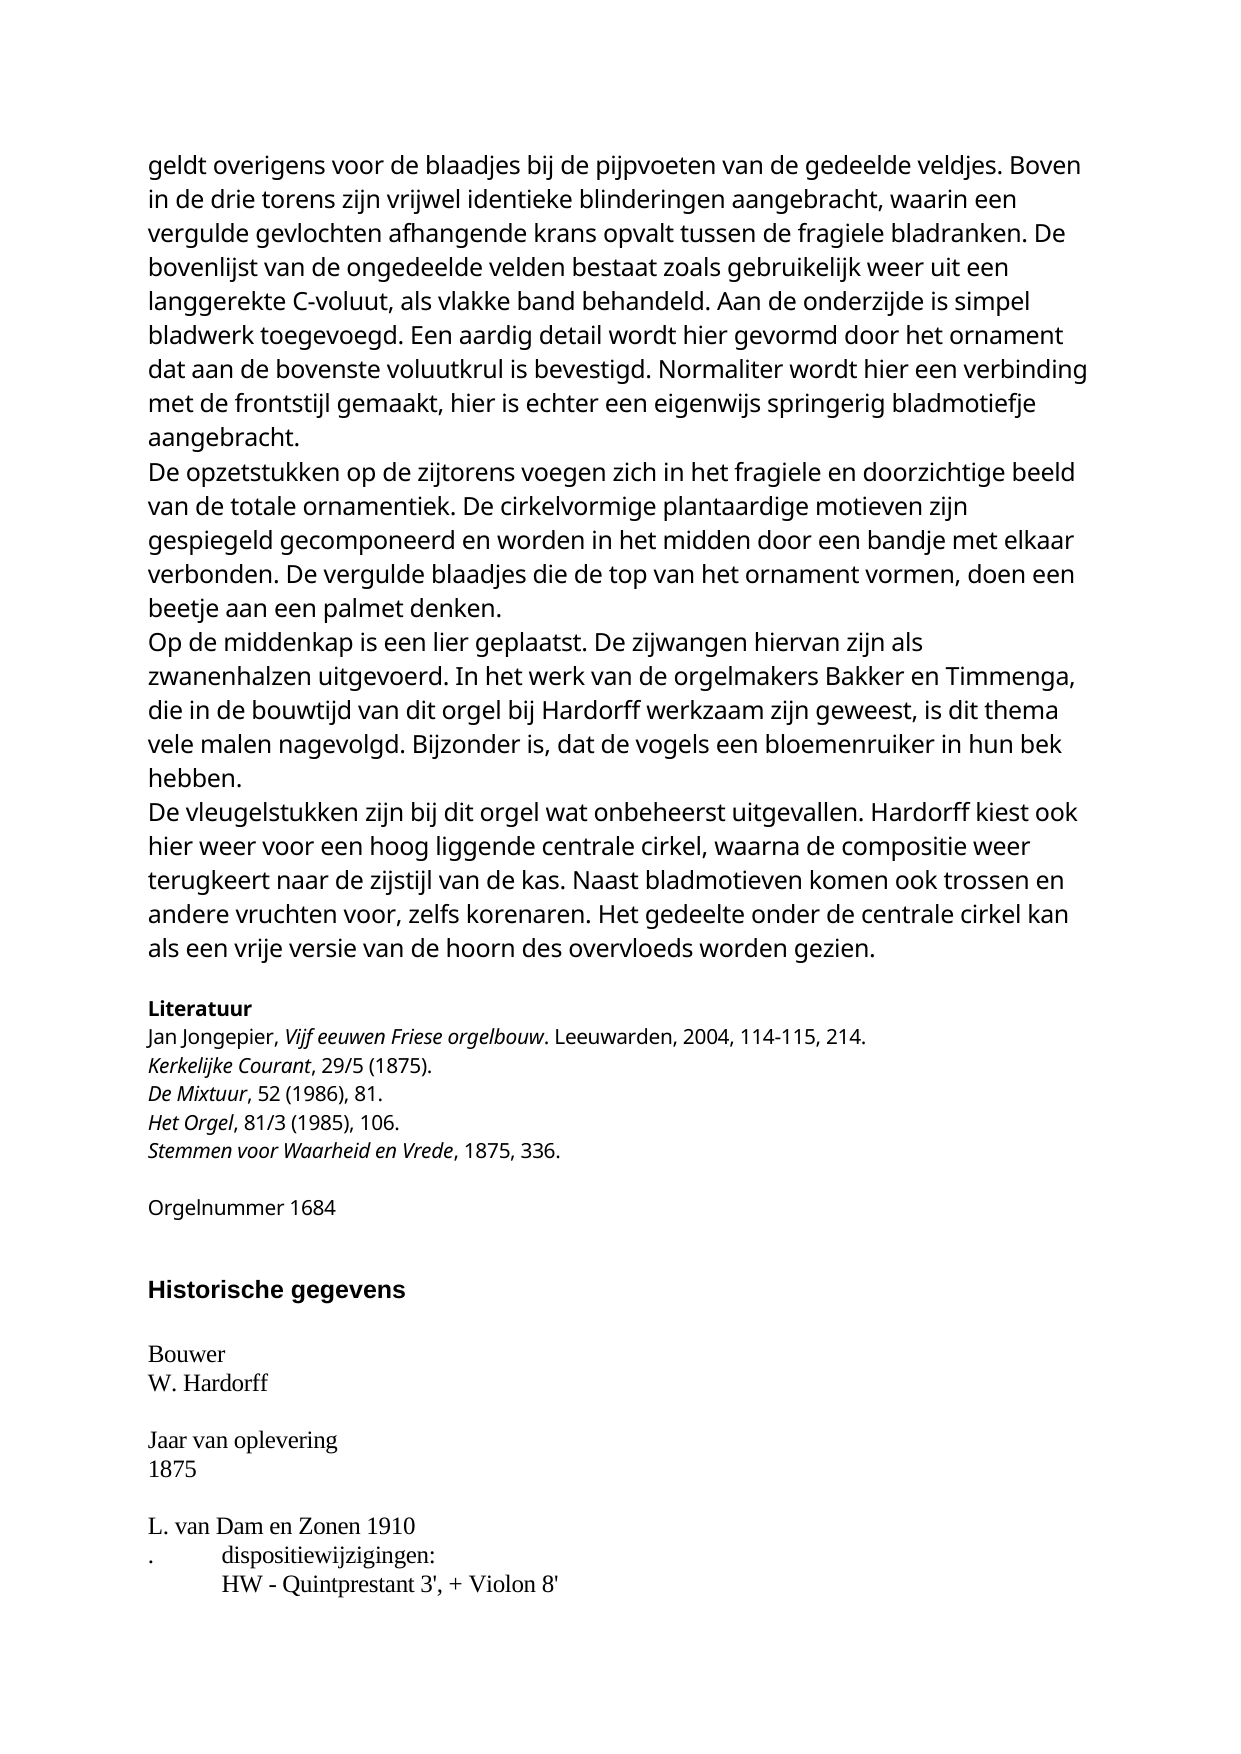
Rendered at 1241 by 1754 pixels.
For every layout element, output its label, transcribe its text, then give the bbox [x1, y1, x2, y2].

text 1875 [148, 1454, 1093, 1483]
text W. Hardorff [148, 1368, 1093, 1396]
text Literatuur [148, 994, 1093, 1022]
text Bouwer [148, 1339, 1093, 1368]
text Het Orgel, 81/3 (1985), 106. [148, 1108, 1093, 1136]
text Orgelnummer 1684 [148, 1193, 1093, 1221]
text De vleugelstukken zijn bij dit orgel wat onbeheerst uitgevallen. Hardorff kiest ook hier weer voor een hoog liggende centrale cirkel, waarna de compositie weer terugkeert naar de zijstijl van de kas. Naast bladmotieven komen ook trossen en andere vruchten voor, zelfs korenaren. Het gedeelte onder de centrale cirkel kan als een vrije versie van de hoorn des overvloeds worden gezien. [148, 795, 1093, 965]
text . dispositiewijzigingen: [148, 1540, 1093, 1569]
text De Mixtuur, 52 (1986), 81. [148, 1079, 1093, 1108]
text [148, 148, 1093, 454]
text Stemmen voor Waarheid en Vrede, 1875, 336. [148, 1136, 1093, 1164]
text HW - Quintprestant 3', + Violon 8' [148, 1569, 1093, 1598]
text Jan Jongepier, Vijf eeuwen Friese orgelbouw. Leeuwarden, 2004, 114-115, 214. [148, 1022, 1093, 1051]
text Op de middenkap is een lier geplaatst. De zijwangen hiervan zijn als zwanenhalzen uitgevoerd. In het werk van de orgelmakers Bakker en Timmenga, die in de bouwtijd van dit orgel bij Hardorff werkzaam zijn geweest, is dit thema vele malen nagevolgd. Bijzonder is, dat de vogels een bloemenruiker in hun bek hebben. [148, 624, 1093, 795]
text De opzetstukken op de zijtorens voegen zich in het fragiele en doorzichtige beeld van de totale ornamentiek. De cirkelvormige plantaardige motieven zijn gespiegeld gecomponeerd en worden in het midden door een bandje met elkaar verbonden. De vergulde blaadjes die de top van het ornament vormen, doen een beetje aan een palmet denken. [148, 454, 1093, 624]
text L. van Dam en Zonen 1910 [148, 1511, 1093, 1540]
text Jaar van oplevering [148, 1425, 1093, 1454]
text Kerkelijke Courant, 29/5 (1875). [148, 1051, 1093, 1079]
subtitle Historische gegevens [148, 1275, 1093, 1304]
